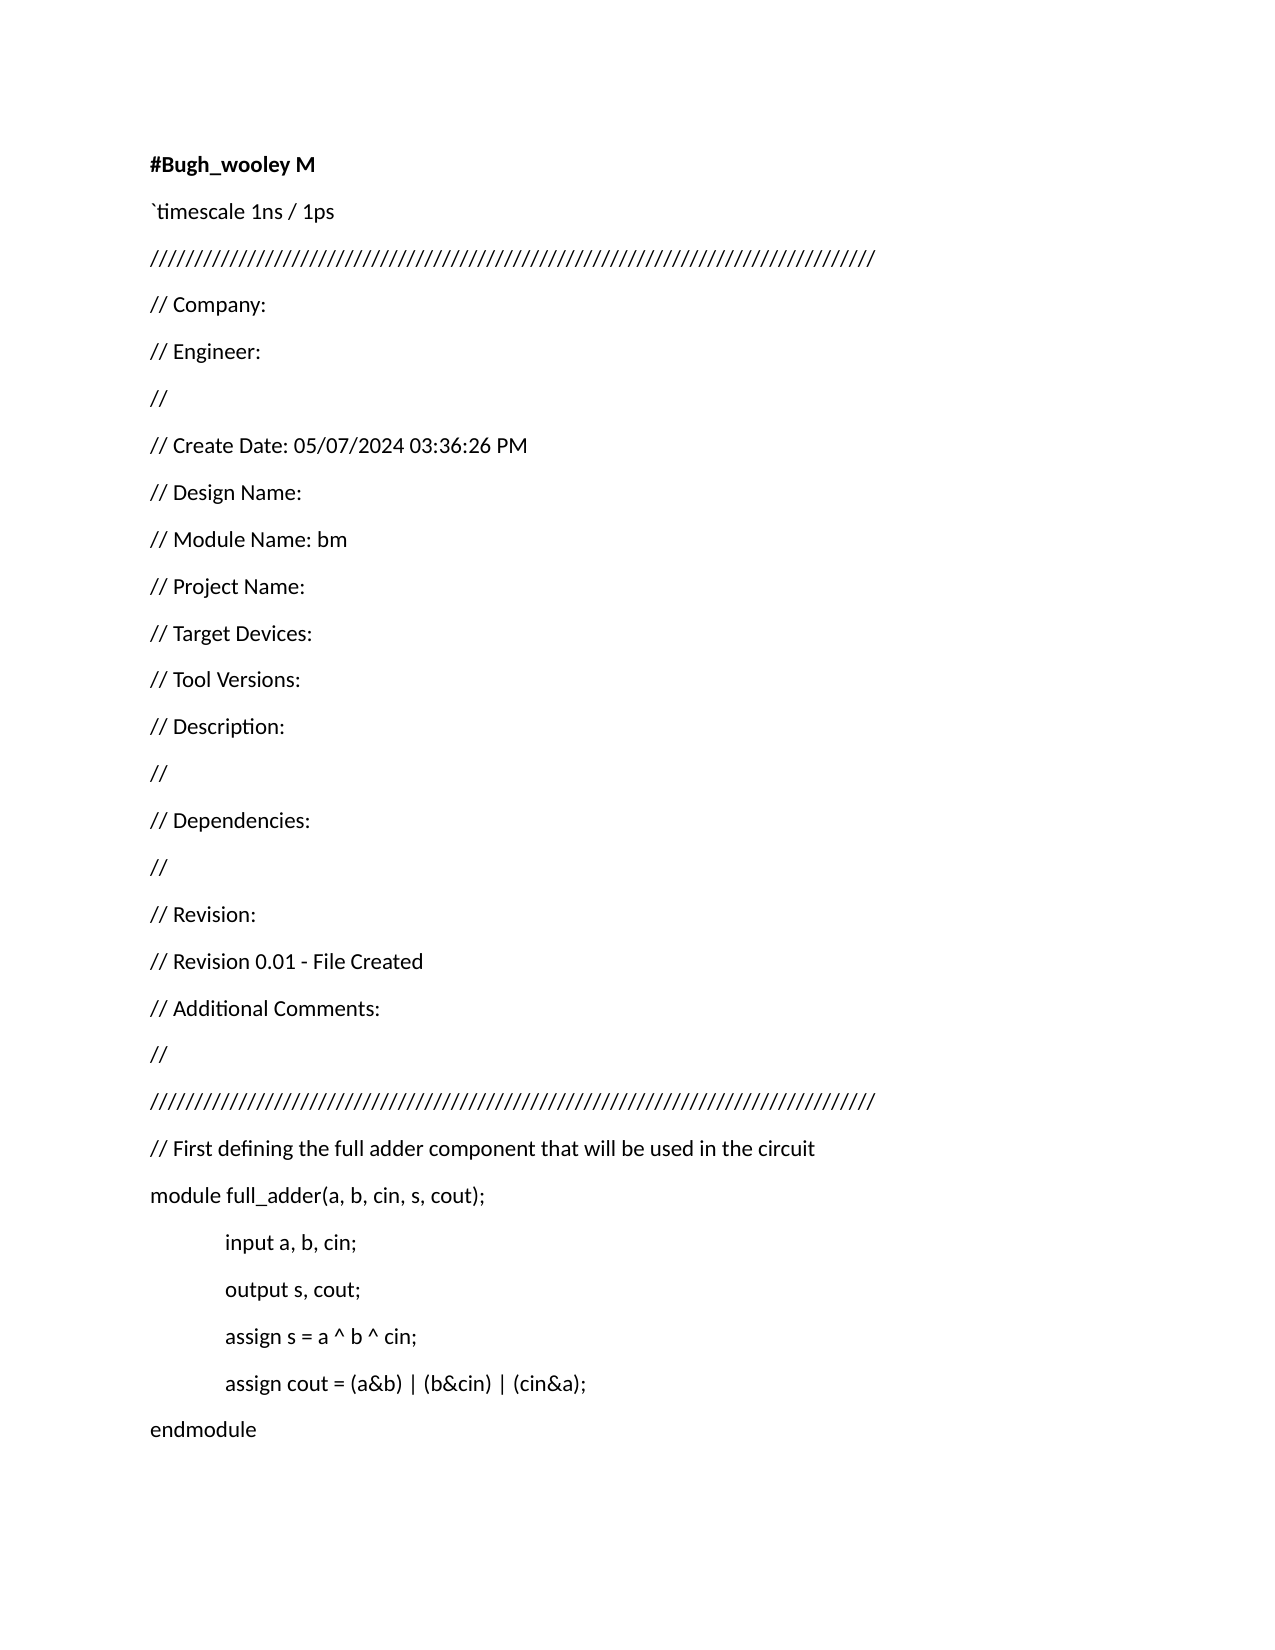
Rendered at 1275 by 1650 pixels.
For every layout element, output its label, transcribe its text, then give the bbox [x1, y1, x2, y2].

text // Target Devices: [150, 619, 1125, 647]
text // Company: [150, 291, 1125, 319]
text ////////////////////////////////////////////////////////////////////////////////// [150, 244, 1125, 272]
text assign s = a ^ b ^ cin; [150, 1322, 1125, 1350]
text endmodule [150, 1416, 1125, 1444]
text ////////////////////////////////////////////////////////////////////////////////// [150, 1087, 1125, 1116]
text assign cout = (a&b) | (b&cin) | (cin&a); [150, 1369, 1125, 1397]
text // Revision: [150, 900, 1125, 928]
text // [150, 759, 1125, 787]
text // Additional Comments: [150, 994, 1125, 1022]
text // Module Name: bm [150, 525, 1125, 553]
text // Design Name: [150, 478, 1125, 506]
text module full_adder(a, b, cin, s, cout); [150, 1181, 1125, 1209]
text // Create Date: 05/07/2024 03:36:26 PM [150, 431, 1125, 459]
text // First defining the full adder component that will be used in the circuit [150, 1134, 1125, 1162]
text #Bugh_wooley M [150, 150, 1125, 178]
text // Engineer: [150, 337, 1125, 366]
text // Tool Versions: [150, 666, 1125, 694]
text // Revision 0.01 - File Created [150, 947, 1125, 975]
text output s, cout; [150, 1275, 1125, 1303]
text // [150, 384, 1125, 412]
text // Project Name: [150, 572, 1125, 600]
text // [150, 1041, 1125, 1069]
text // [150, 853, 1125, 881]
text // Dependencies: [150, 806, 1125, 834]
text // Description: [150, 712, 1125, 741]
text `timescale 1ns / 1ps [150, 197, 1125, 225]
text input a, b, cin; [150, 1228, 1125, 1256]
